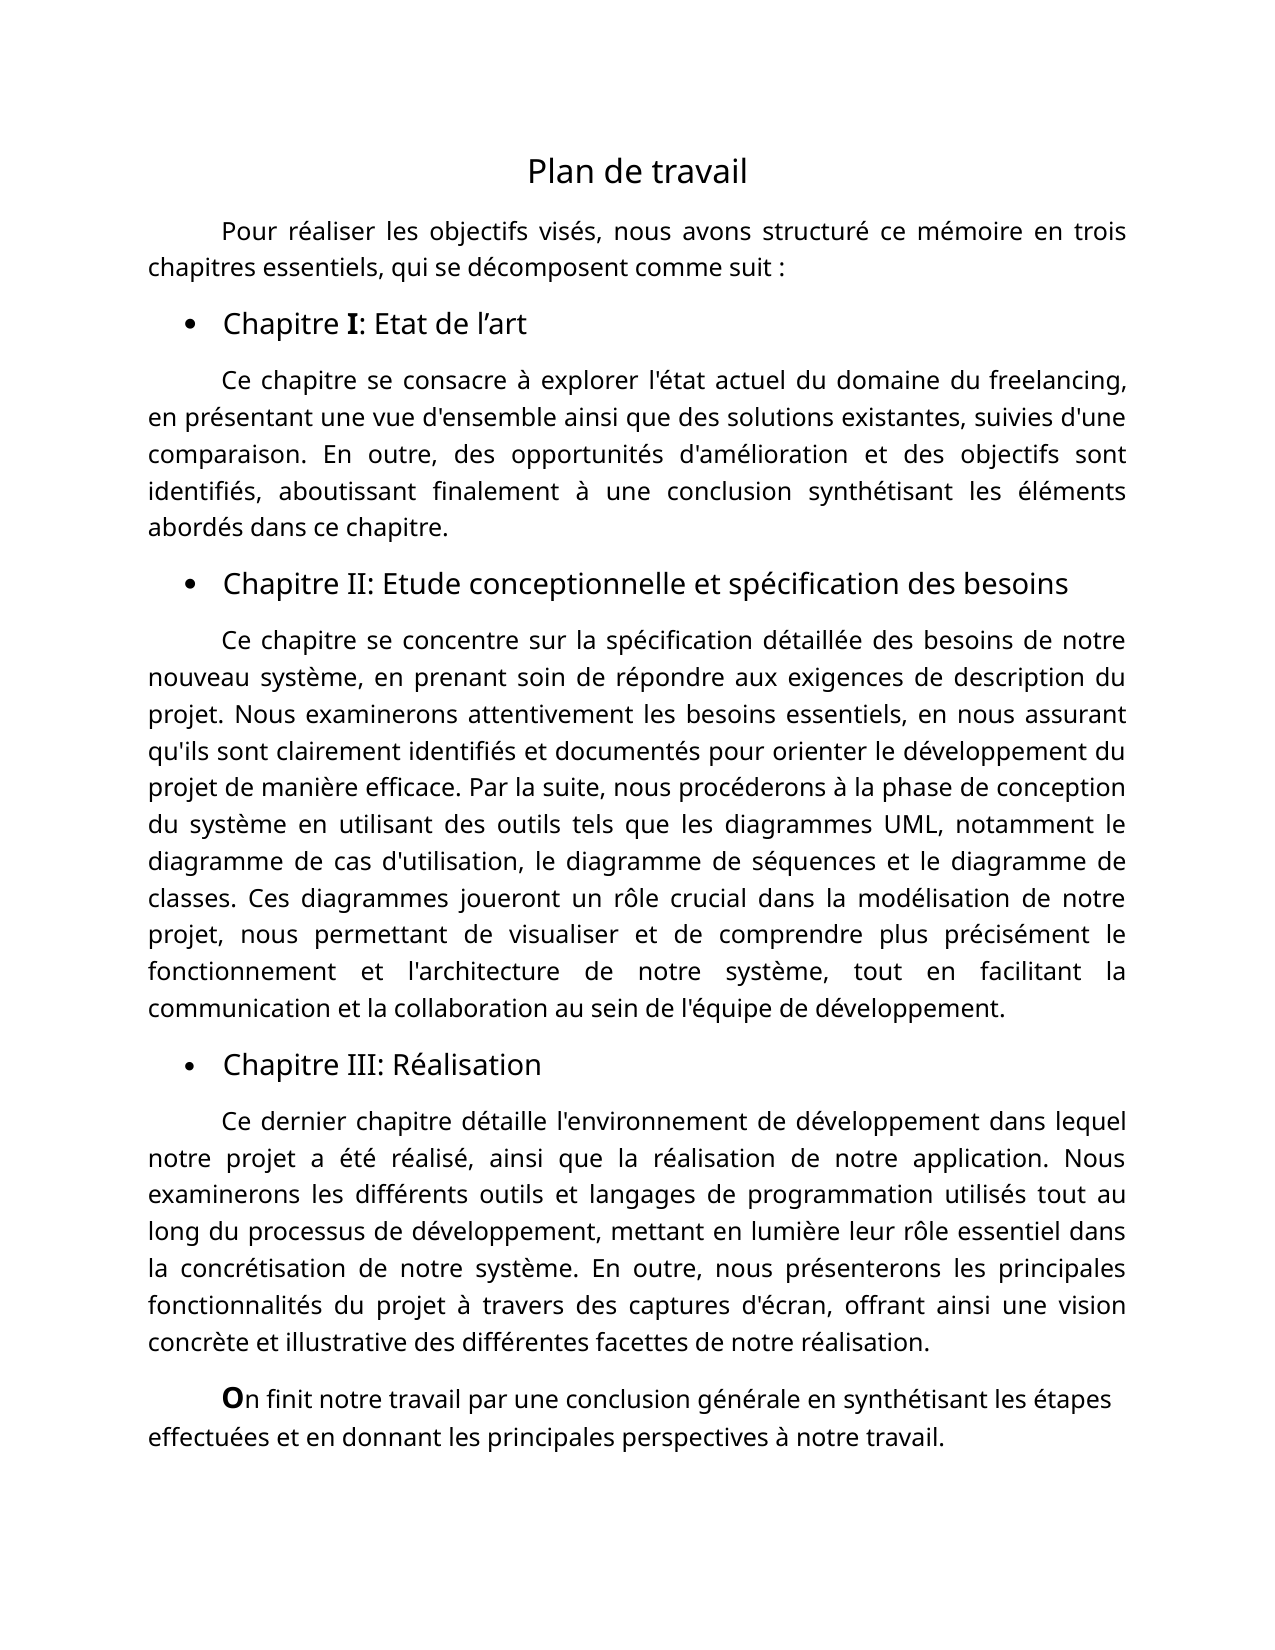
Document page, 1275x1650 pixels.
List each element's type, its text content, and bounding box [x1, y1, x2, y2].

list Chapitre III: Réalisation [185, 1044, 347, 1084]
list Chapitre II: Etude conceptionnelle et spécification des besoins [185, 563, 1127, 603]
text Ce chapitre se consacre à explorer l'état actuel du domaine du freelancing, en présentant une vue d'ensemble ainsi que des solutions existantes, suivies d'une comparaison. En outre, des opportunités d'amélioration et des objectifs sont identifiés, aboutissant finalement à une conclusion synthétisant les éléments abordés dans ce chapitre. [148, 363, 1127, 544]
text Ce chapitre se concentre sur la spécification détaillée des besoins de notre nouveau système, en prenant soin de répondre aux exigences de description du projet. Nous examinerons attentivement les besoins essentiels, en nous assurant qu'ils sont clairement identifiés et documentés pour orienter le développement du projet de manière efficace. Par la suite, nous procéderons à la phase de conception du système en utilisant des outils tels que les diagrammes UML, notamment le diagramme de cas d'utilisation, le diagramme de séquences et le diagramme de classes. Ces diagrammes joueront un rôle crucial dans la modélisation de notre projet, nous permettant de visualiser et de comprendre plus précisément le fonctionnement et l'architecture de notre système, tout en facilitant la communication et la collaboration au sein de l'équipe de développement. [148, 623, 1127, 1025]
list Chapitre I: Etat de l’art [185, 303, 1127, 343]
text On finit notre travail par une conclusion générale en synthétisant les étapes effectuées et en donnant les principales perspectives à notre travail. [148, 1378, 1127, 1454]
text Pour réaliser les objectifs visés, nous avons structuré ce mémoire en trois chapitres essentiels, qui se décomposent comme suit : [148, 213, 1127, 284]
text Plan de travail [148, 148, 1127, 193]
text Ce dernier chapitre détaille l'environnement de développement dans lequel notre projet a été réalisé, ainsi que la réalisation de notre application. Nous examinerons les différents outils et langages de programmation utilisés tout au long du processus de développement, mettant en lumière leur rôle essentiel dans la concrétisation de notre système. En outre, nous présenterons les principales fonctionnalités du projet à travers des captures d'écran, offrant ainsi une vision concrète et illustrative des différentes facettes de notre réalisation. [148, 1103, 1127, 1358]
list Chapitre III: Réalisation [377, 1044, 1127, 1084]
